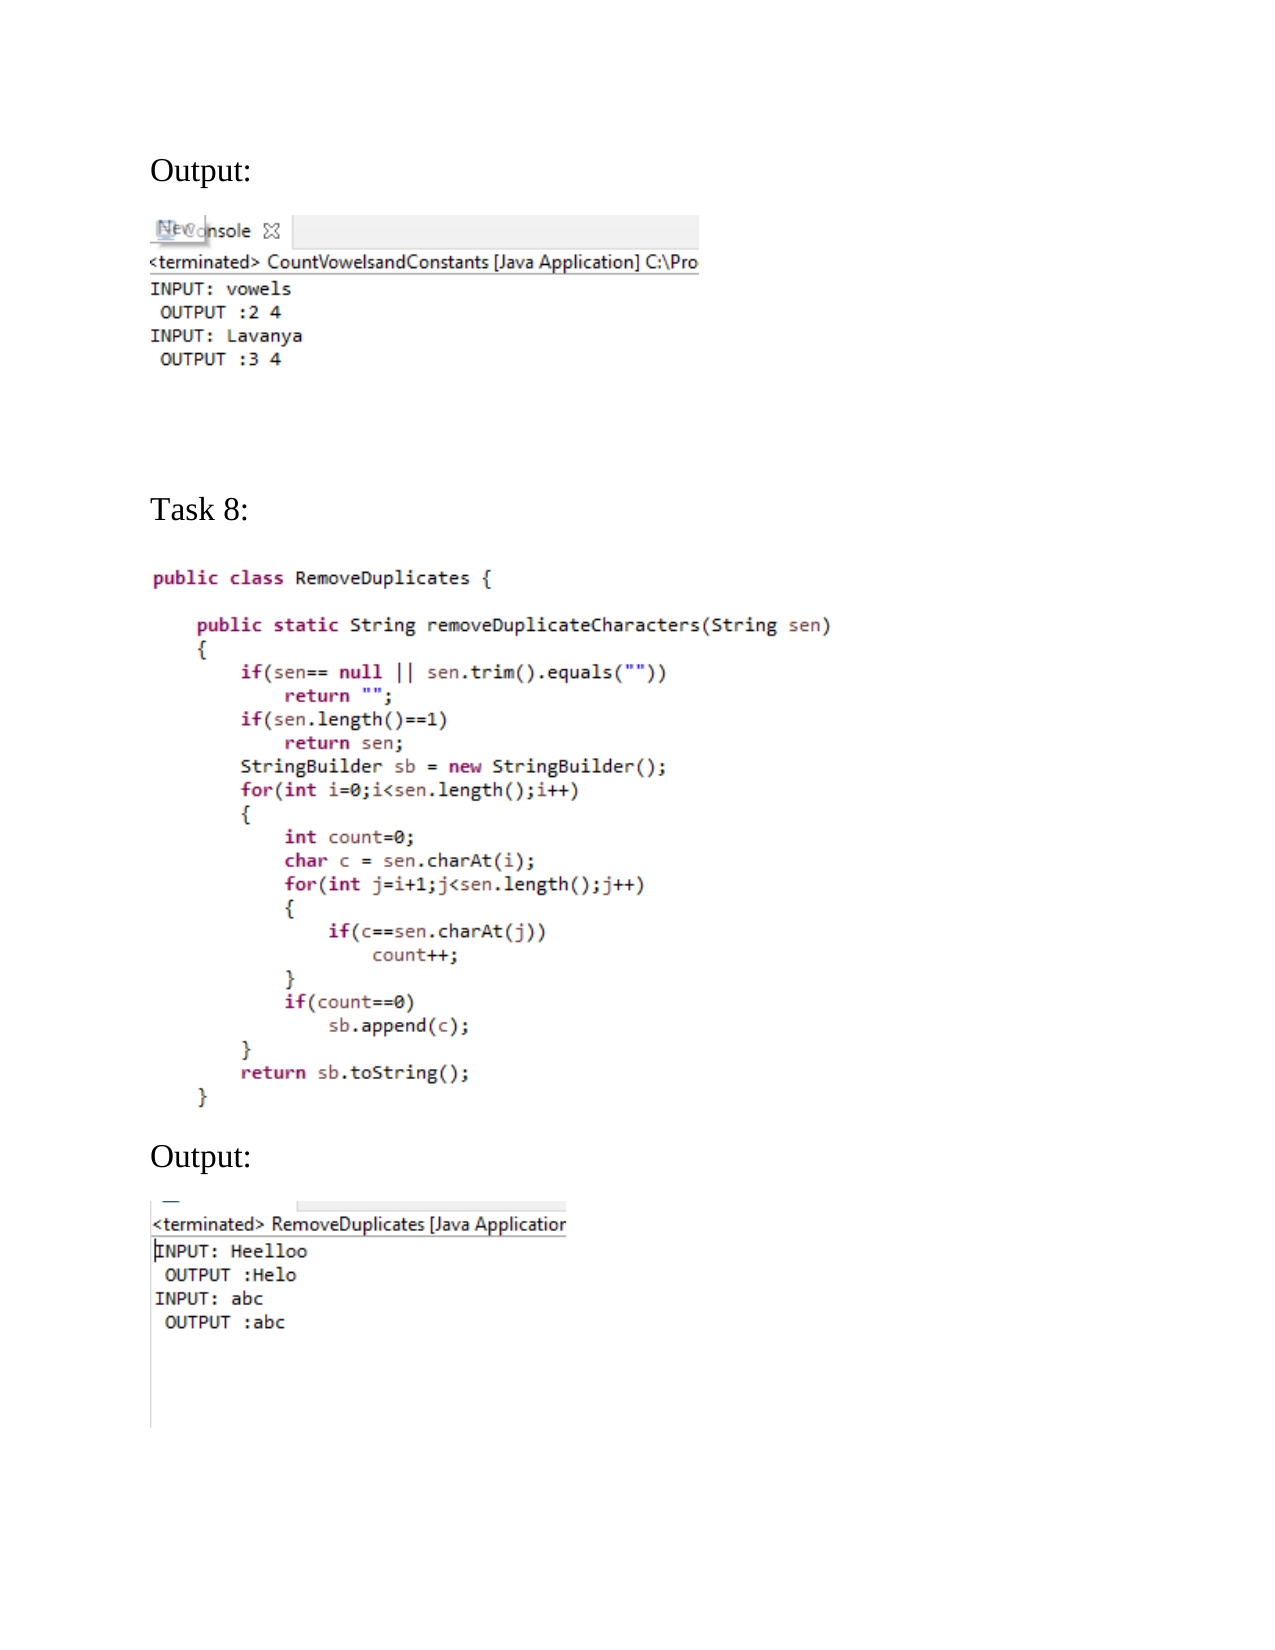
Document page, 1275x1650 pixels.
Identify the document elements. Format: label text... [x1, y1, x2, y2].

picture [150, 215, 699, 464]
text Output: [150, 150, 1125, 188]
text Output: [150, 1136, 1125, 1175]
picture [150, 553, 1070, 1112]
picture [150, 1201, 567, 1428]
text Task 8: [150, 489, 1125, 527]
